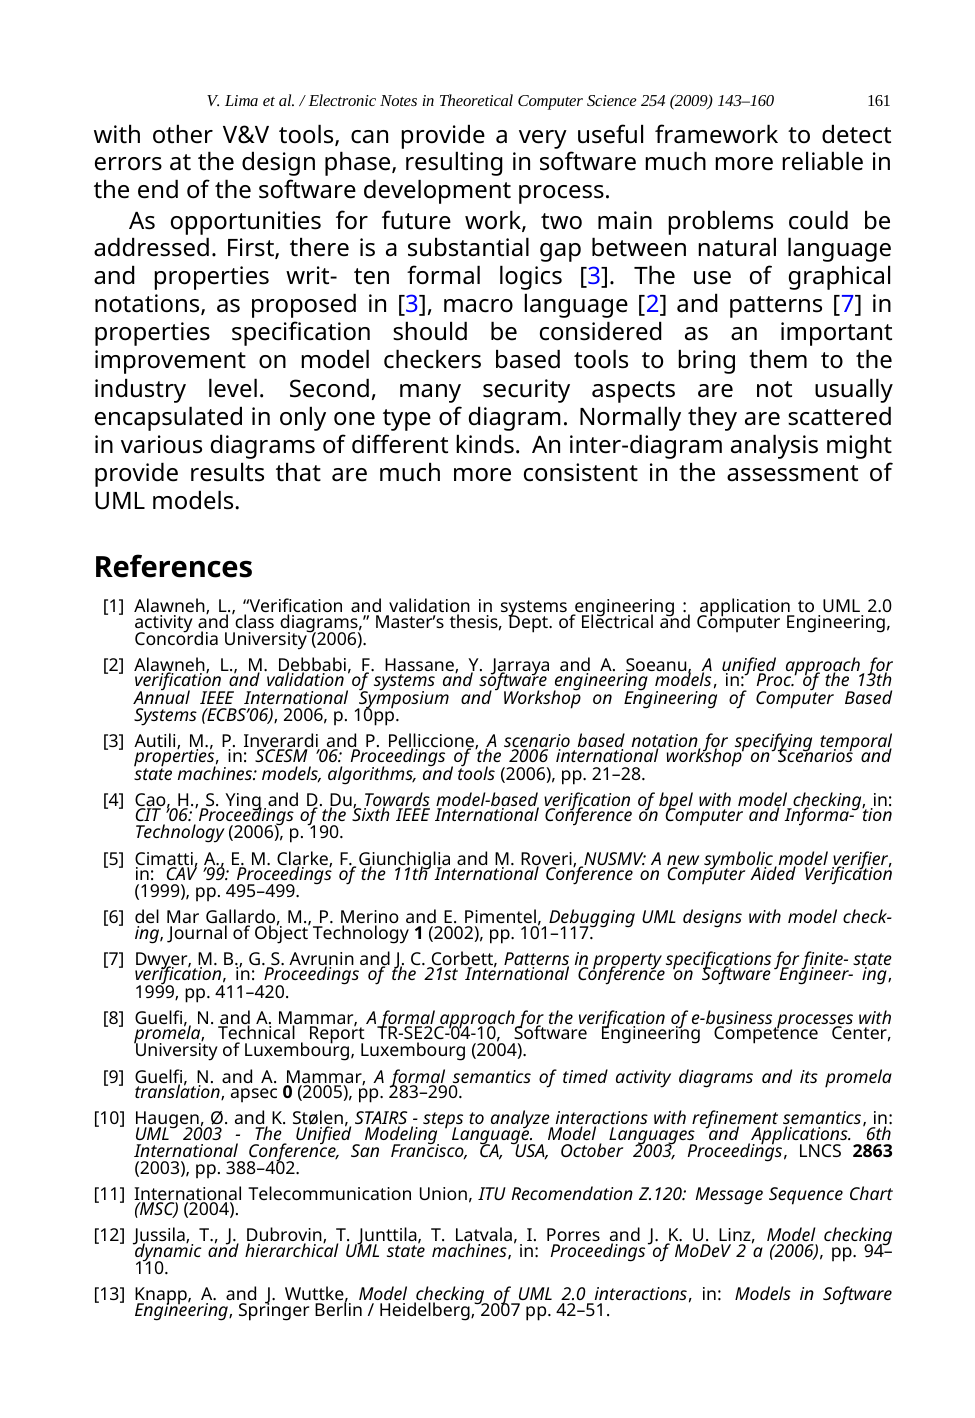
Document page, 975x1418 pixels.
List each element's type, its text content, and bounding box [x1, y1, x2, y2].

list Alawneh, L., M. Debbabi, F. Hassane, Y. Jarraya and A. Soeanu, A uniﬁed approach for veriﬁcation and validation of systems and software engineering models, in: Proc. of the 13th Annual IEEE International Symposium and Workshop on Engineering of Computer Based Systems (ECBS’06), 2006, p. 10pp. [103, 658, 893, 726]
list Dwyer, M. B., G. S. Avrunin and J. C. Corbett, Patterns in property speciﬁcations for ﬁnite- state veriﬁcation, in: Proceedings of the 21st International Conference on Software Engineer- ing, 1999, pp. 411–420. [103, 952, 892, 1003]
subtitle References [93, 547, 927, 586]
list Knapp, A. and J. Wuttke, Model checking of UML 2.0 interactions, in: Models in Software Engineering, Springer Berlin / Heidelberg, 2007 pp. 42–51. [93, 1287, 892, 1321]
text As opportunities for future work, two main problems could be addressed. First, there is a substantial gap between natural language and properties writ- ten formal logics [3]. The use of graphical notations, as proposed in [3], macro language [2] and patterns [7] in properties specification should be considered as an important improvement on model checkers based tools to bring them to the industry level. Second, many security aspects are not usually encapsulated in only one type of diagram. Normally they are scattered in various diagrams of different kinds. An inter-diagram analysis might provide results that are much more consistent in the assessment of UML models. [93, 207, 893, 516]
list Guelfi, N. and A. Mammar, A formal approach for the veriﬁcation of e-business processes with promela, Technical Report TR-SE2C-04-10, Software Engineering Competence Center, University of Luxembourg, Luxembourg (2004). [103, 1011, 893, 1062]
list del Mar Gallardo, M., P. Merino and E. Pimentel, Debugging UML designs with model check- ing, Journal of Object Technology 1 (2002), pp. 101–117. [103, 910, 892, 944]
list Cao, H., S. Ying and D. Du, Towards model-based veriﬁcation of bpel with model checking, in: CIT ’06: Proceedings of the Sixth IEEE International Conference on Computer and Informa- tion Technology (2006), p. 190. [103, 793, 892, 844]
list Autili, M., P. Inverardi and P. Pelliccione, A scenario based notation for specifying temporal properties, in: SCESM ’06: Proceedings of the 2006 international workshop on Scenarios and state machines: models, algorithms, and tools (2006), pp. 21–28. [103, 734, 893, 785]
list Haugen, Ø. and K. Stølen, STAIRS - steps to analyze interactions with reﬁnement semantics, in: UML 2003 - The Uniﬁed Modeling Language. Model Languages and Applications. 6th International Conference, San Francisco, CA, USA, October 2003, Proceedings, LNCS 2863 (2003), pp. 388–402. [93, 1111, 893, 1179]
list Cimatti, A., E. M. Clarke, F. Giunchiglia and M. Roveri, NUSMV: A new symbolic model veriﬁer, in: CAV ’99: Proceedings of the 11th International Conference on Computer Aided Veriﬁcation (1999), pp. 495–499. [103, 851, 893, 903]
list Jussila, T., J. Dubrovin, T. Junttila, T. Latvala, I. Porres and J. K. U. Linz, Model checking dynamic and hierarchical UML state machines, in: Proceedings of MoDeV 2 a (2006), pp. 94–110. [93, 1228, 892, 1280]
text with other V&V tools, can provide a very useful framework to detect errors at the design phase, resulting in software much more reliable in the end of the software development process. [93, 121, 893, 205]
list Guelfi, N. and A. Mammar, A formal semantics of timed activity diagrams and its promela translation, apsec 0 (2005), pp. 283–290. [103, 1069, 892, 1104]
list Alawneh, L., “Verification and validation in systems engineering : application to UML 2.0 activity and class diagrams,” Master’s thesis, Dept. of Electrical and Computer Engineering, Concordia University (2006). [103, 599, 892, 650]
list International Telecommunication Union, ITU Recomendation Z.120: Message Sequence Chart (MSC) (2004). [93, 1187, 893, 1221]
